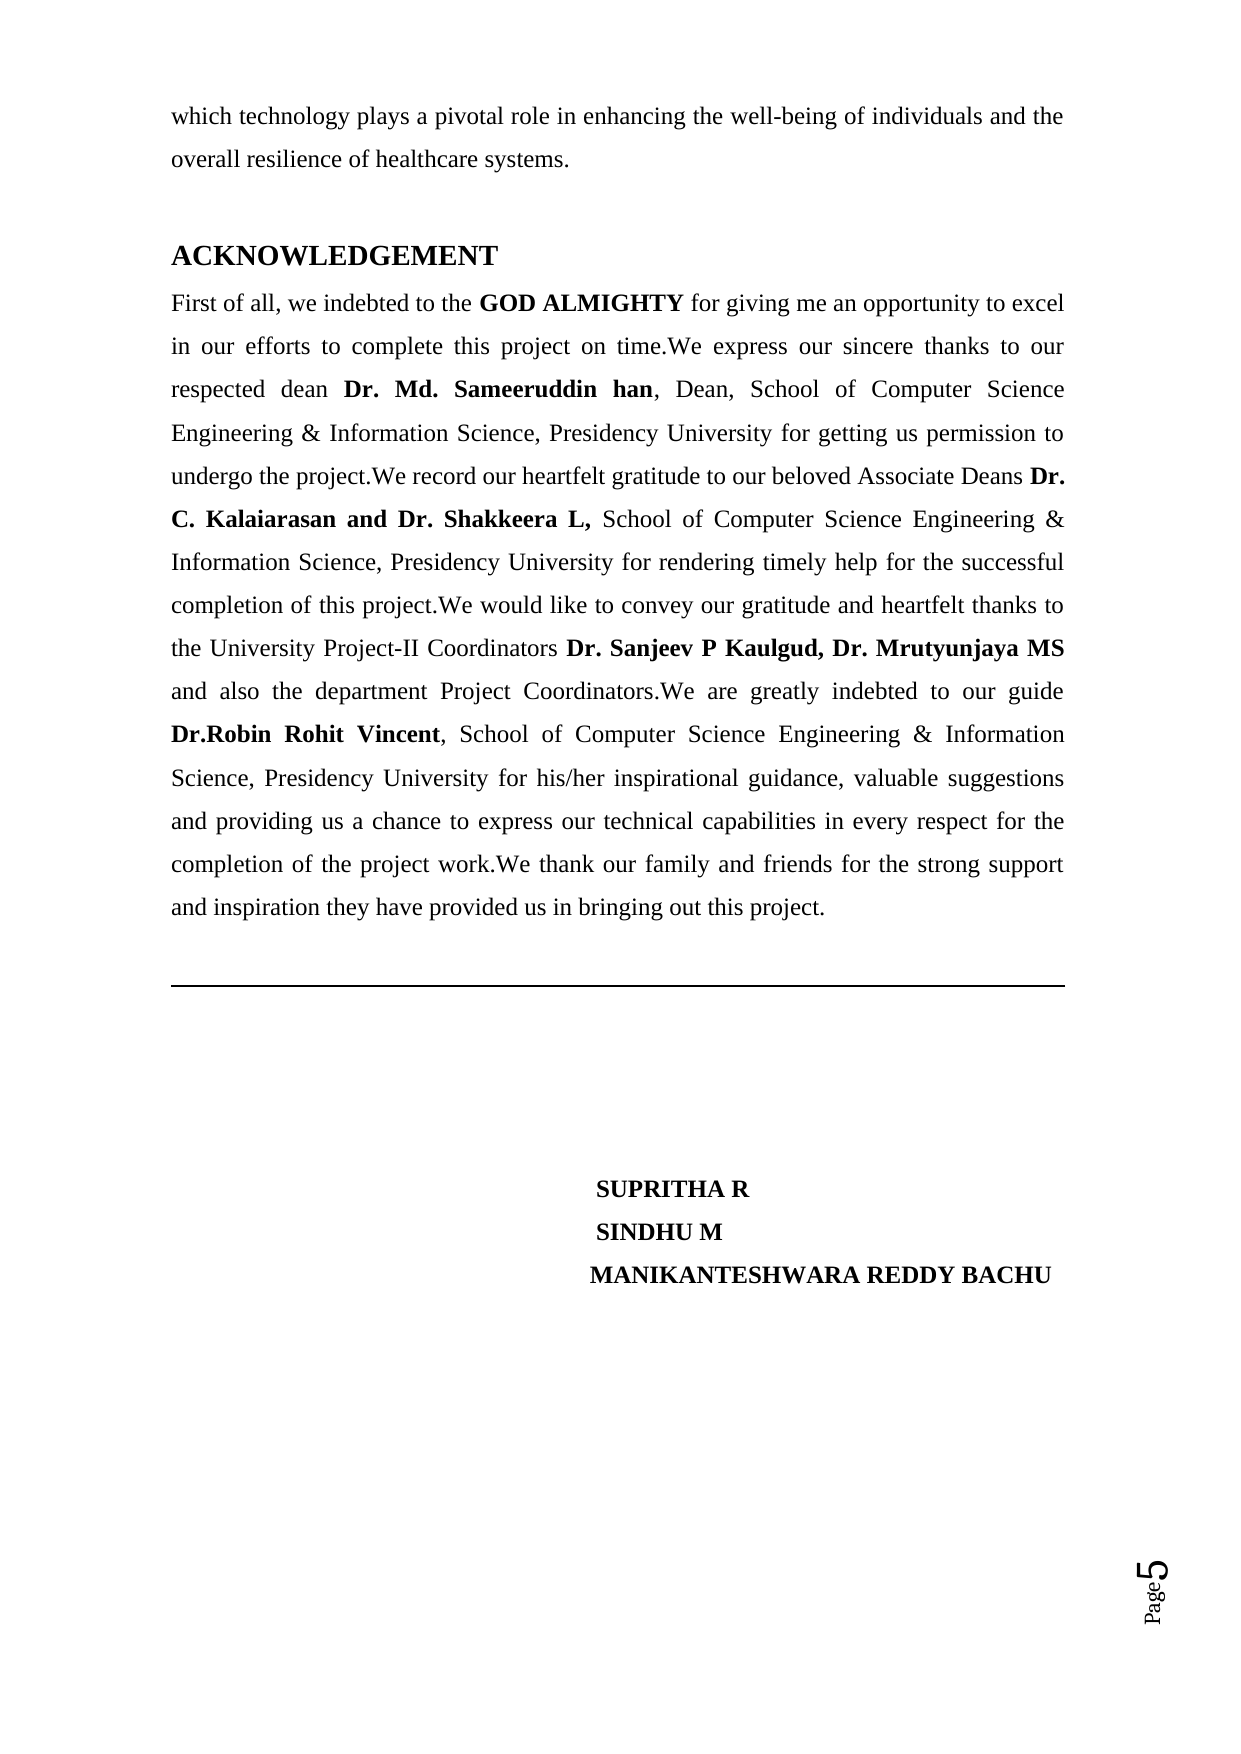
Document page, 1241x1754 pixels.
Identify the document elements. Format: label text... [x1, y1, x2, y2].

text ACKNOWLEDGEMENT [171, 238, 1065, 271]
text First of all, we indebted to the GOD ALMIGHTY for giving me an opportunity to excel in our efforts to complete this project on time.We express our sincere thanks to our respected dean Dr. Md. Sameeruddin han, Dean, School of Computer Science Engineering & Information Science, Presidency University for getting us permission to undergo the project.We record our heartfelt gratitude to our beloved Associate Deans Dr. C. Kalaiarasan and Dr. Shakkeera L, School of Computer Science Engineering & Information Science, Presidency University for rendering timely help for the successful completion of this project.We would like to convey our gratitude and heartfelt thanks to the University Project-II Coordinators Dr. Sanjeev P Kaulgud, Dr. Mrutyunjaya MS and also the department Project Coordinators.We are greatly indebted to our guide Dr.Robin Rohit Vincent, School of Computer Science Engineering & Information Science, Presidency University for his/her inspirational guidance, valuable suggestions and providing us a chance to express our technical capabilities in every respect for the completion of the project work.We thank our family and friends for the strong support and inspiration they have provided us in bringing out this project. [171, 288, 1065, 985]
text SINDHU M [171, 1217, 1065, 1246]
text MANIKANTESHWARA REDDY BACHU [171, 1260, 1065, 1289]
text SUPRITHA R [171, 1174, 1065, 1202]
text which technology plays a pivotal role in enhancing the well-being of individuals and the overall resilience of healthcare systems. [171, 101, 1065, 173]
